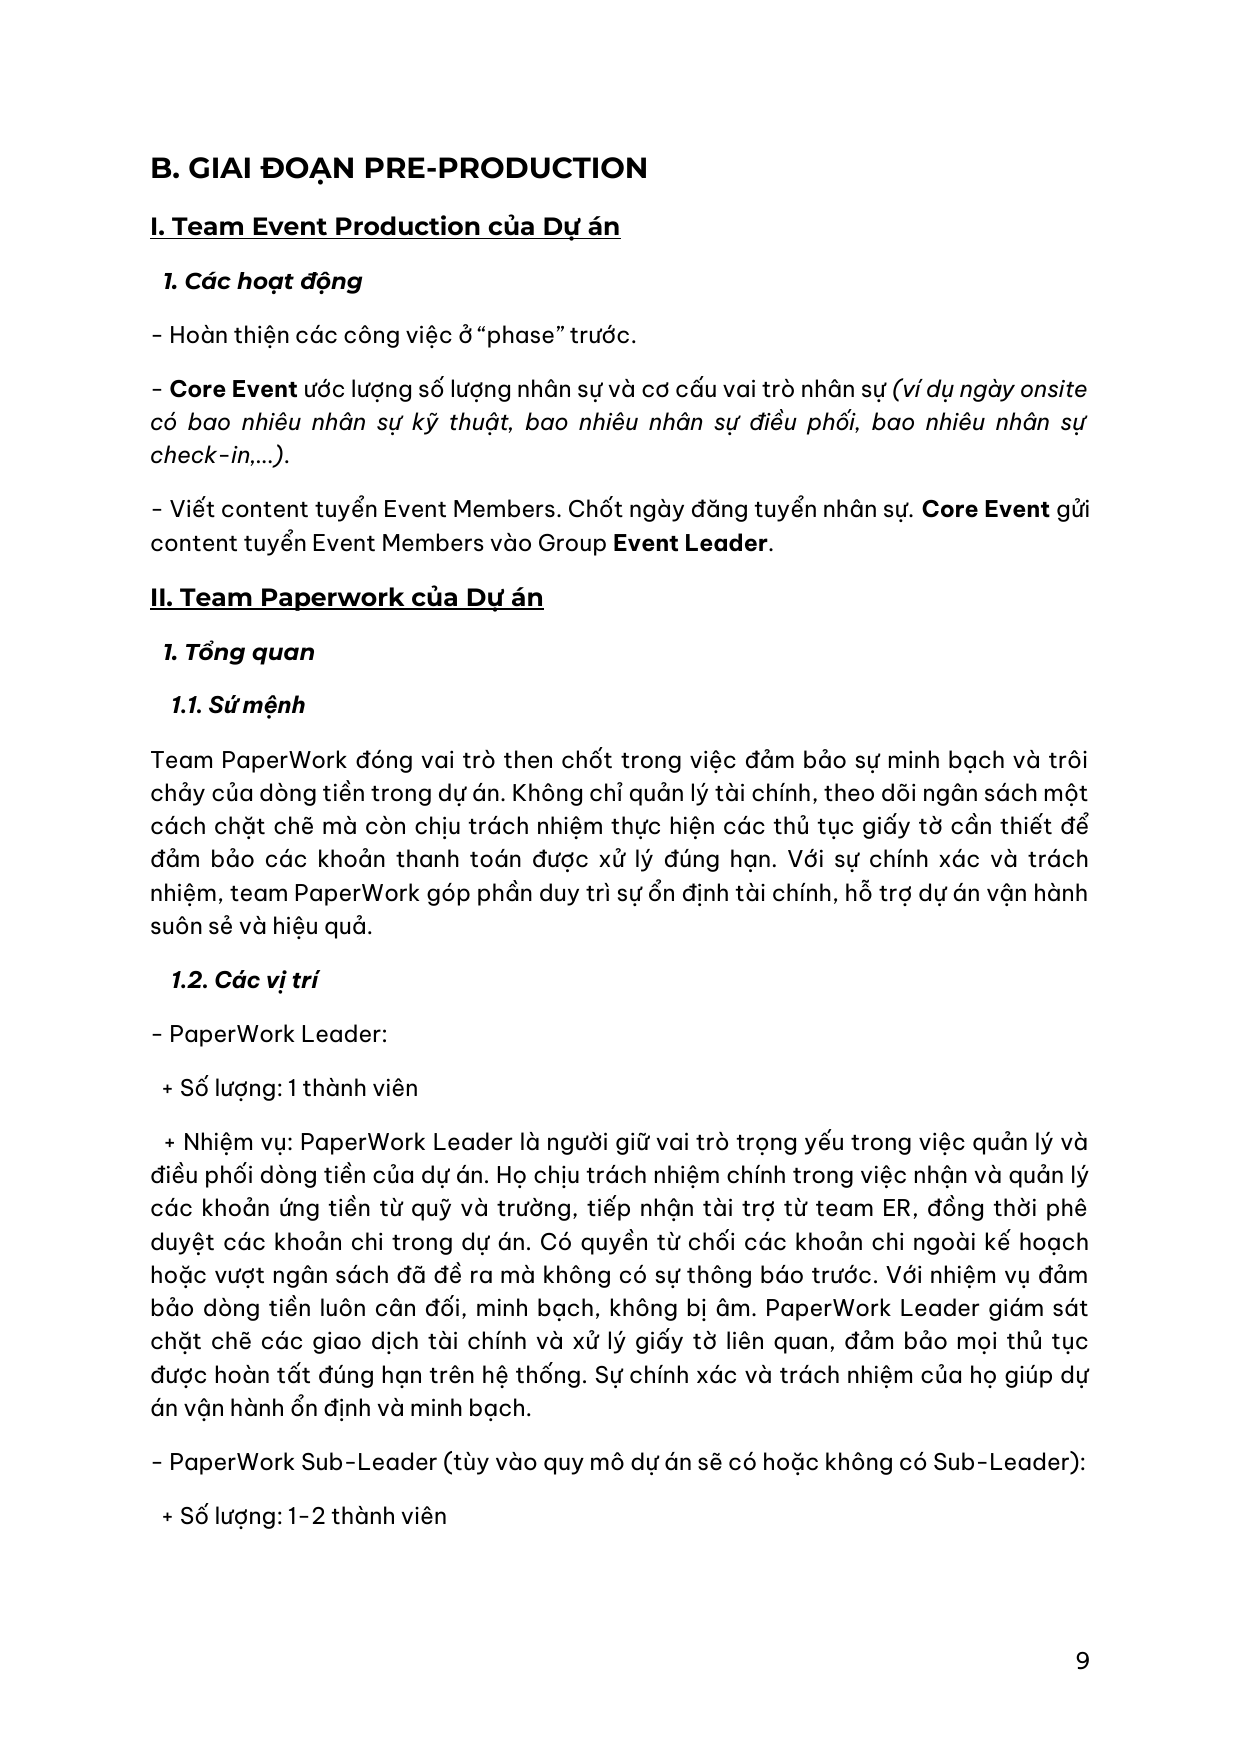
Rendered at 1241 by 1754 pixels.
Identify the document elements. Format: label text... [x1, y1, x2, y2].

text - Viết content tuyển Event Members. Chốt ngày đăng tuyển nhân sự. Core Event gửi content tuyển Event Members vào Group Event Leader. [150, 495, 1090, 557]
text - PaperWork Leader: [150, 1019, 1090, 1048]
text + Nhiệm vụ: PaperWork Leader là người giữ vai trò trọng yếu trong việc quản lý và điều phối dòng tiền của dự án. Họ chịu trách nhiệm chính trong việc nhận và quản lý các khoản ứng tiền từ quỹ và trường, tiếp nhận tài trợ từ team ER, đồng thời phê duyệt các khoản chi trong dự án. Có quyền từ chối các khoản chi ngoài kế hoạch hoặc vượt ngân sách đã đề ra mà không có sự thông báo trước. Với nhiệm vụ đảm bảo dòng tiền luôn cân đối, minh bạch, không bị âm. PaperWork Leader giám sát chặt chẽ các giao dịch tài chính và xử lý giấy tờ liên quan, đảm bảo mọi thủ tục được hoàn tất đúng hạn trên hệ thống. Sự chính xác và trách nhiệm của họ giúp dự án vận hành ổn định và minh bạch. [150, 1127, 1090, 1422]
text - Hoàn thiện các công việc ở “phase” trước. [150, 320, 1090, 349]
subtitle I. Team Event Production của Dự án [150, 212, 1090, 242]
subtitle 1.1. Sứ mệnh [150, 691, 1090, 720]
subtitle 1. Tổng quan [150, 638, 1090, 666]
subtitle 1.2. Các vị trí [150, 965, 1090, 994]
text + Số lượng: 1-2 thành viên [150, 1501, 1090, 1530]
subtitle B. GIAI ĐOẠN PRE-PRODUCTION [150, 150, 1090, 186]
subtitle II. Team Paperwork của Dự án [150, 582, 1090, 613]
subtitle 1. Các hoạt động [150, 267, 1090, 295]
text - PaperWork Sub-Leader (tùy vào quy mô dự án sẽ có hoặc không có Sub-Leader): [150, 1447, 1090, 1476]
text + Số lượng: 1 thành viên [150, 1073, 1090, 1102]
text Team PaperWork đóng vai trò then chốt trong việc đảm bảo sự minh bạch và trôi chảy của dòng tiền trong dự án. Không chỉ quản lý tài chính, theo dõi ngân sách một cách chặt chẽ mà còn chịu trách nhiệm thực hiện các thủ tục giấy tờ cần thiết để đảm bảo các khoản thanh toán được xử lý đúng hạn. Với sự chính xác và trách nhiệm, team PaperWork góp phần duy trì sự ổn định tài chính, hỗ trợ dự án vận hành suôn sẻ và hiệu quả. [150, 745, 1090, 940]
text - Core Event ước lượng số lượng nhân sự và cơ cấu vai trò nhân sự (ví dụ ngày onsite có bao nhiêu nhân sự kỹ thuật, bao nhiêu nhân sự điều phối, bao nhiêu nhân sự check-in,...). [150, 374, 1090, 470]
